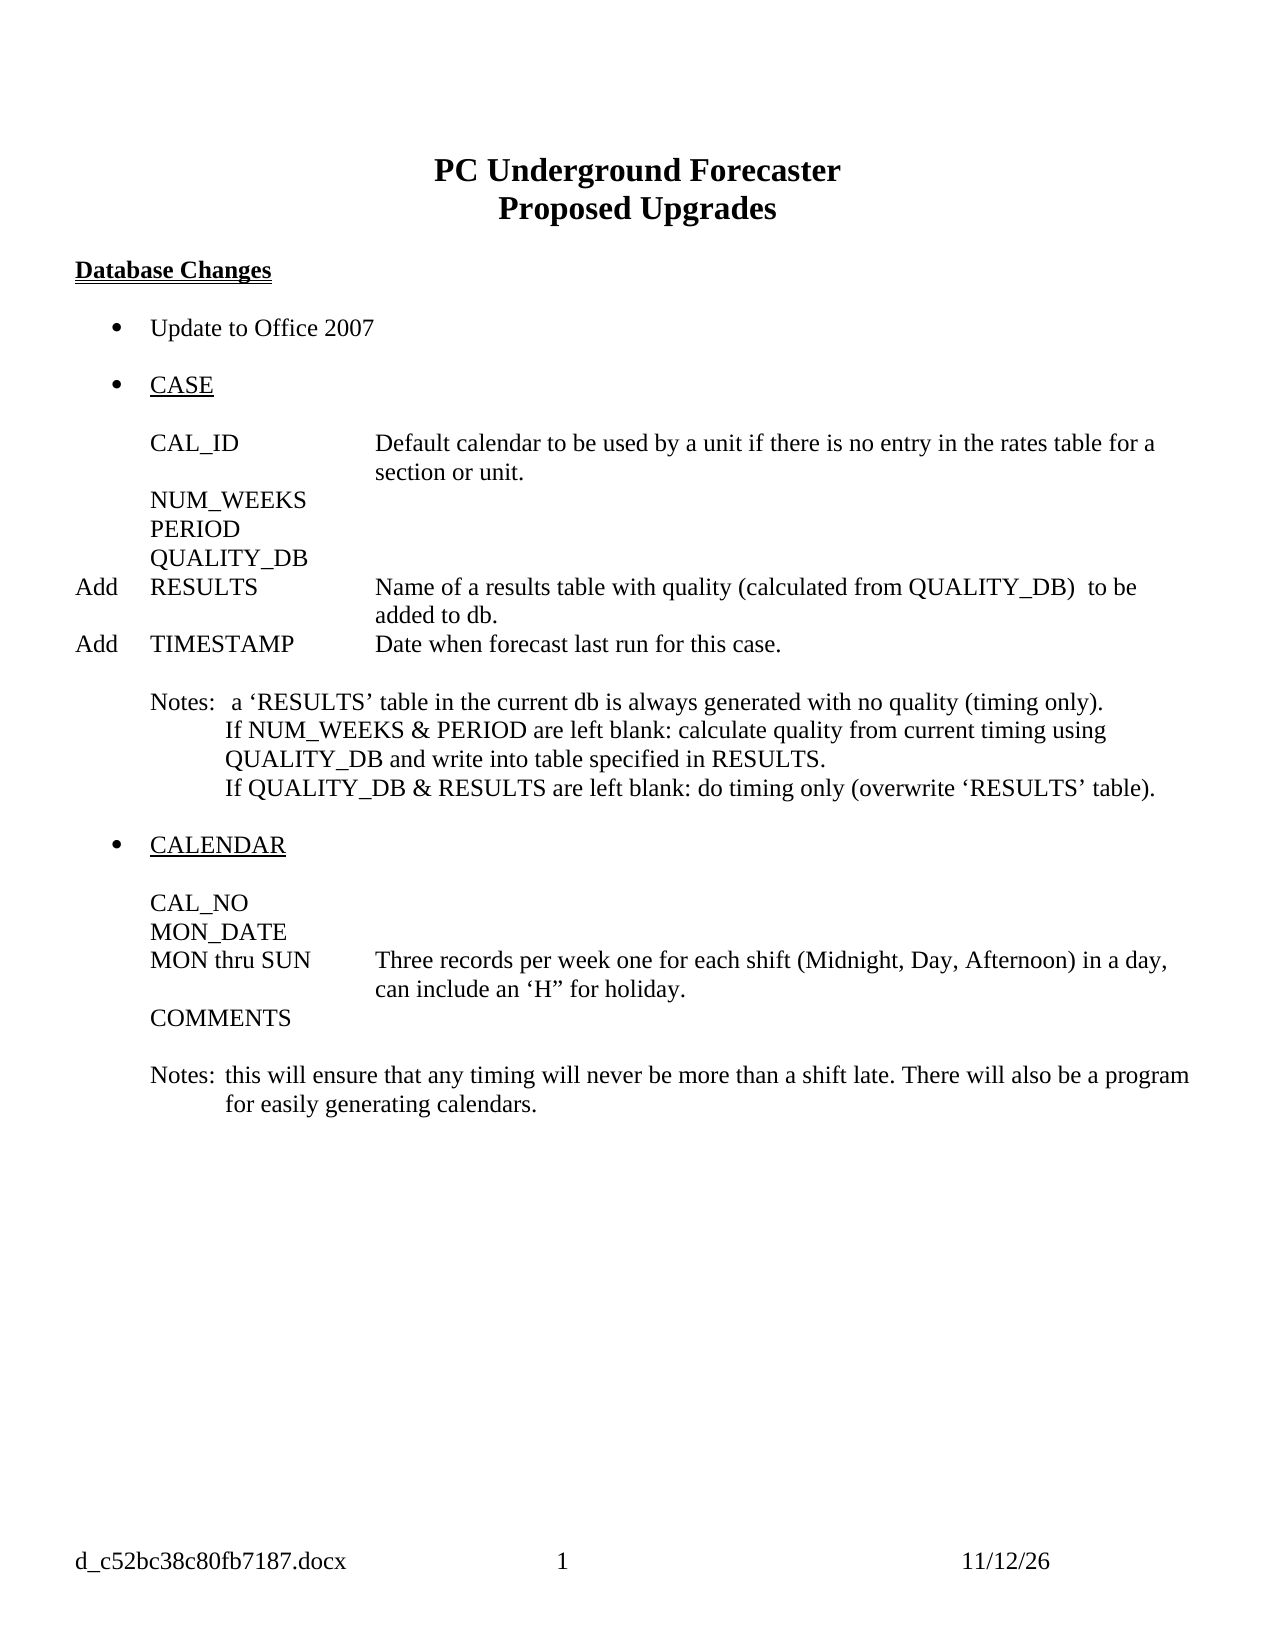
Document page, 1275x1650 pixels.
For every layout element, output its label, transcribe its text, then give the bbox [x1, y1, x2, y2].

text section or unit. [150, 457, 1200, 485]
list MON_DATE [150, 917, 1200, 945]
text If QUALITY_DB & RESULTS are left blank: do timing only (overwrite ‘RESULTS’ table). [150, 773, 1200, 802]
list Update to Office 2007 [112, 313, 1200, 342]
text NUM_WEEKS [150, 485, 1200, 514]
text PC Underground Forecaster [75, 150, 1200, 188]
text MON thru SUN Three records per week one for each shift (Midnight, Day, Afternoon) in a day, can include an ‘H” for holiday. [150, 945, 1200, 1003]
list CAL_NO [150, 888, 1200, 917]
text QUALITY_DB and write into table specified in RESULTS. [150, 744, 1200, 773]
text COMMENTS [150, 1003, 1200, 1032]
text Add RESULTS Name of a results table with quality (calculated from QUALITY_DB) to be [75, 572, 1200, 600]
text QUALITY_DB [150, 543, 1200, 572]
text Add TIMESTAMP Date when forecast last run for this case. [75, 629, 1200, 658]
text Proposed Upgrades [75, 188, 1200, 227]
text Notes: this will ensure that any timing will never be more than a shift late. There will also be a program for easily generating calendars. [150, 1060, 1200, 1118]
text Database Changes [75, 255, 1200, 284]
text added to db. [75, 600, 1200, 629]
text If NUM_WEEKS & PERIOD are left blank: calculate quality from current timing using [150, 715, 1200, 744]
list CASE [112, 370, 1200, 399]
text CAL_ID Default calendar to be used by a unit if there is no entry in the rates table for a [150, 428, 1200, 457]
text PERIOD [150, 514, 1200, 543]
text Notes: a ‘RESULTS’ table in the current db is always generated with no quality (timing only). [150, 687, 1200, 715]
list CALENDAR [112, 830, 1200, 859]
